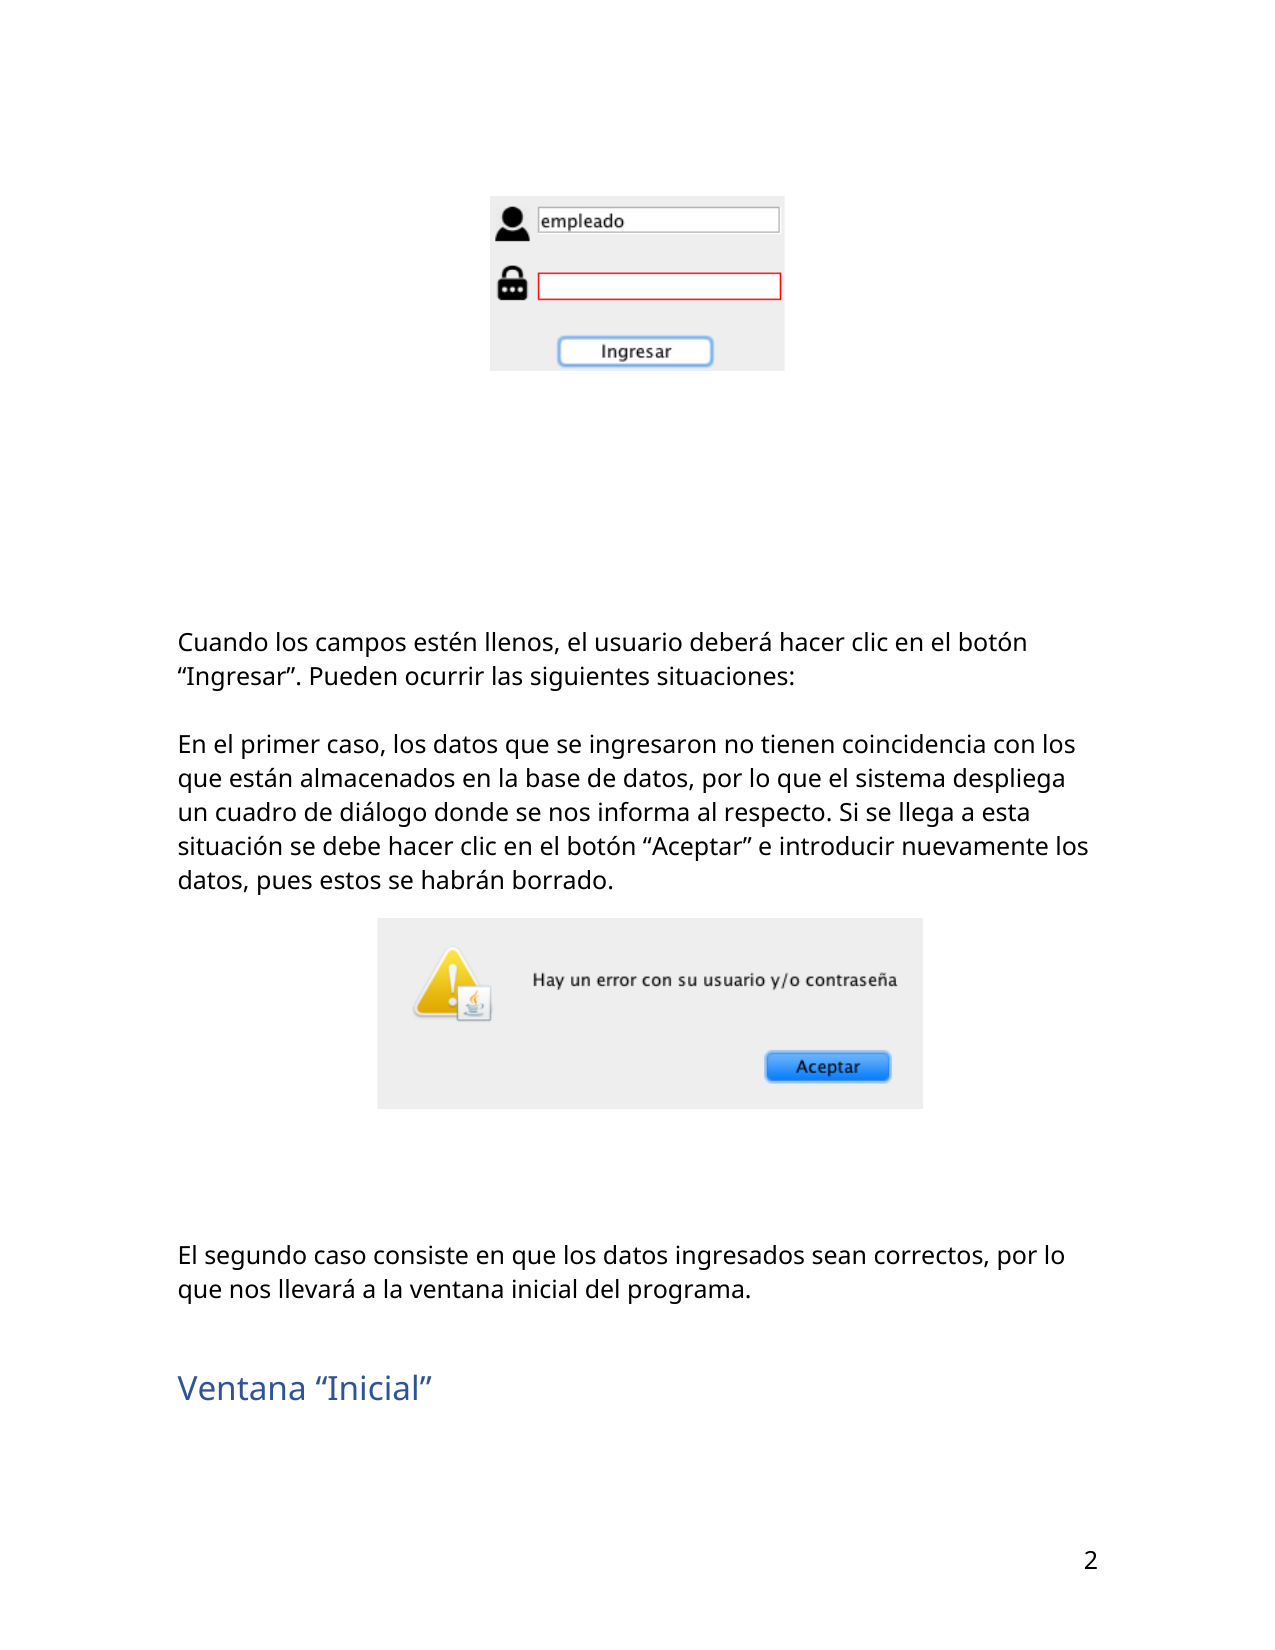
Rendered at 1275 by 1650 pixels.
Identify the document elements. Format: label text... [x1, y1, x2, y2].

picture [490, 196, 785, 371]
picture [377, 918, 924, 1109]
subtitle Ventana “Inicial” [177, 1365, 1098, 1410]
text Cuando los campos estén llenos, el usuario deberá hacer clic en el botón “Ingresar”. Pueden ocurrir las siguientes situaciones: [177, 624, 1098, 693]
text En el primer caso, los datos que se ingresaron no tienen coincidencia con los que están almacenados en la base de datos, por lo que el sistema despliega un cuadro de diálogo donde se nos informa al respecto. Si se llega a esta situación se debe hacer clic en el botón “Aceptar” e introducir nuevamente los datos, pues estos se habrán borrado. [177, 727, 1098, 897]
text El segundo caso consiste en que los datos ingresados sean correctos, por lo que nos llevará a la ventana inicial del programa. [177, 1238, 1098, 1306]
